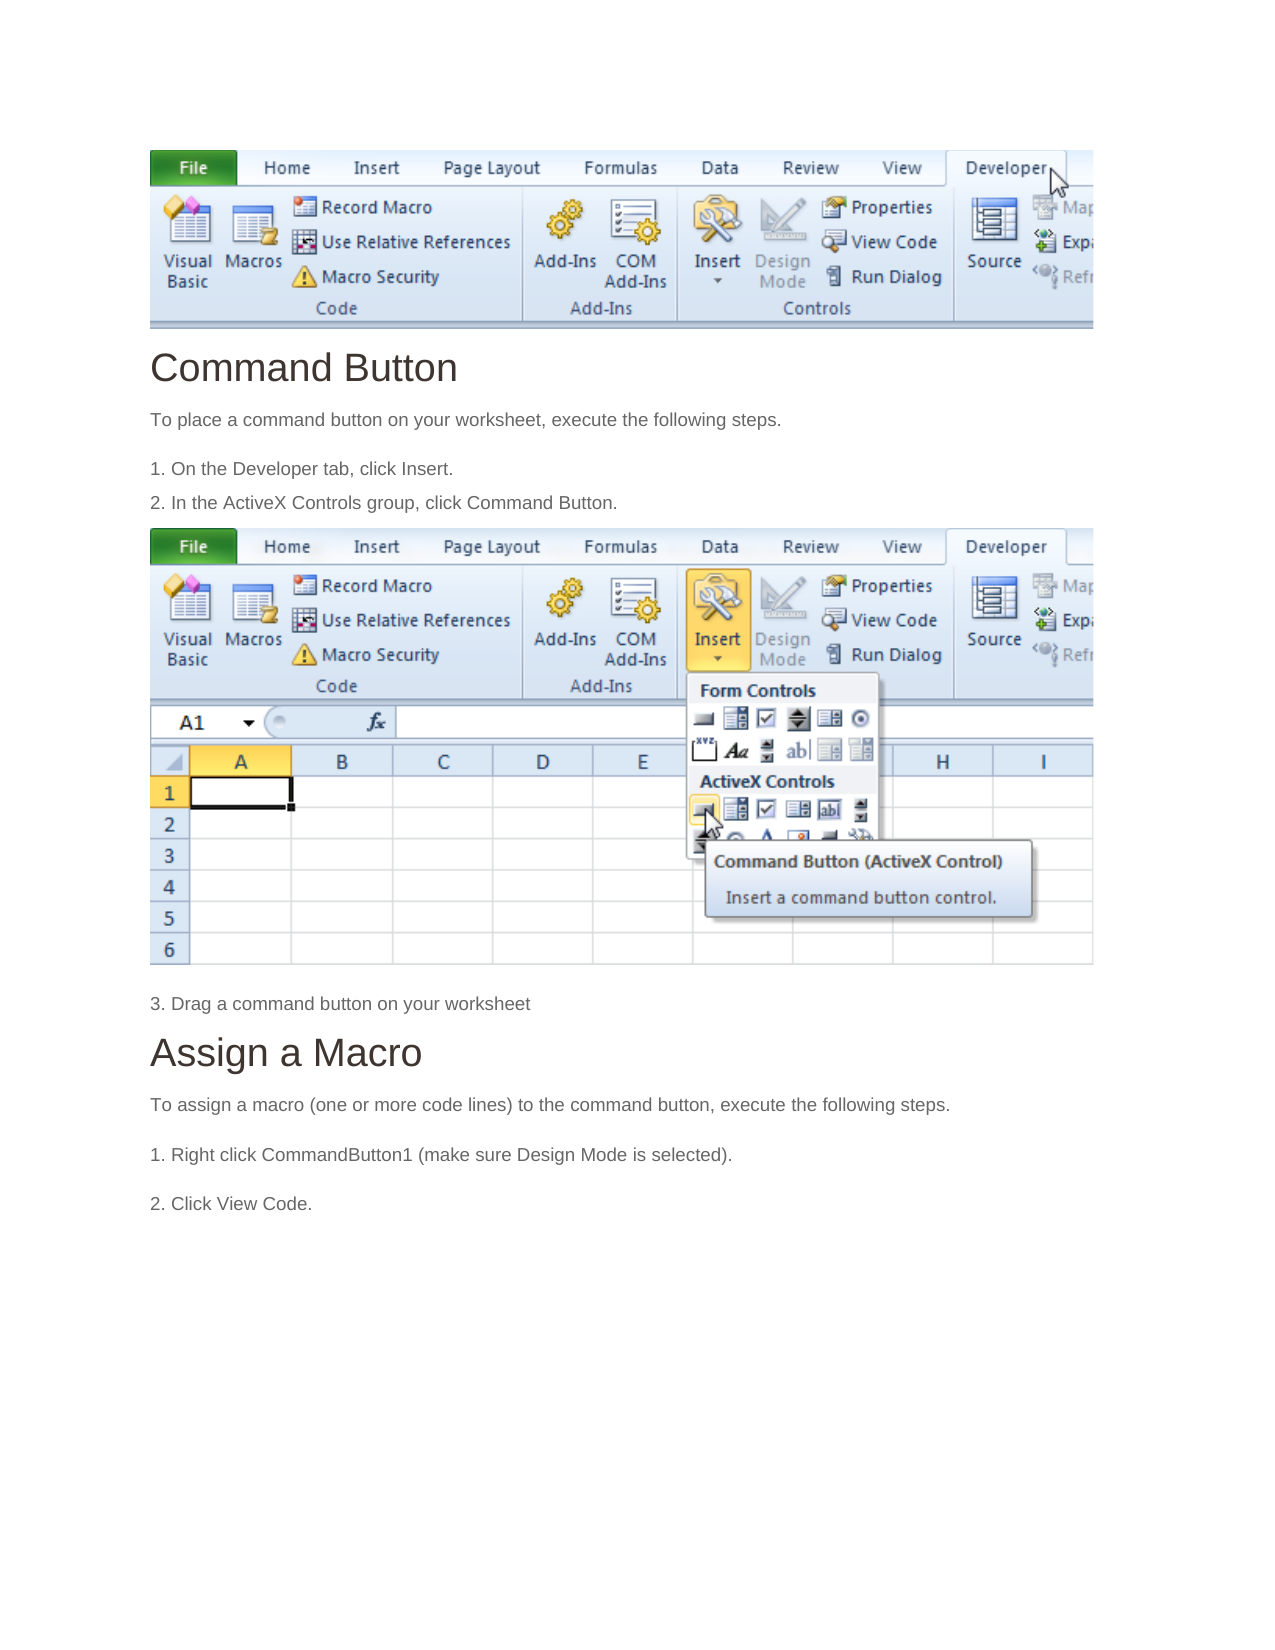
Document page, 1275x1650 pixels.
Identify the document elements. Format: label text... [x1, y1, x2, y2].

text 2. Click View Code. [150, 1181, 1125, 1214]
picture [150, 150, 1094, 329]
text 3. Drag a command button on your worksheet [150, 980, 1125, 1014]
text To assign a macro (one or more code lines) to the command button, execute the following steps. [150, 1082, 1125, 1116]
text 1. On the Developer tab, click Insert. [150, 446, 1125, 479]
text To place a command button on your worksheet, execute the following steps. [150, 396, 1125, 430]
picture [150, 528, 1094, 965]
text 1. Right click CommandButton1 (make sure Design Mode is selected). [150, 1131, 1125, 1165]
subtitle Assign a Macro [150, 1030, 1125, 1075]
text 2. In the ActiveX Controls group, click Command Button. [150, 479, 1125, 513]
subtitle Command Button [150, 344, 1125, 389]
